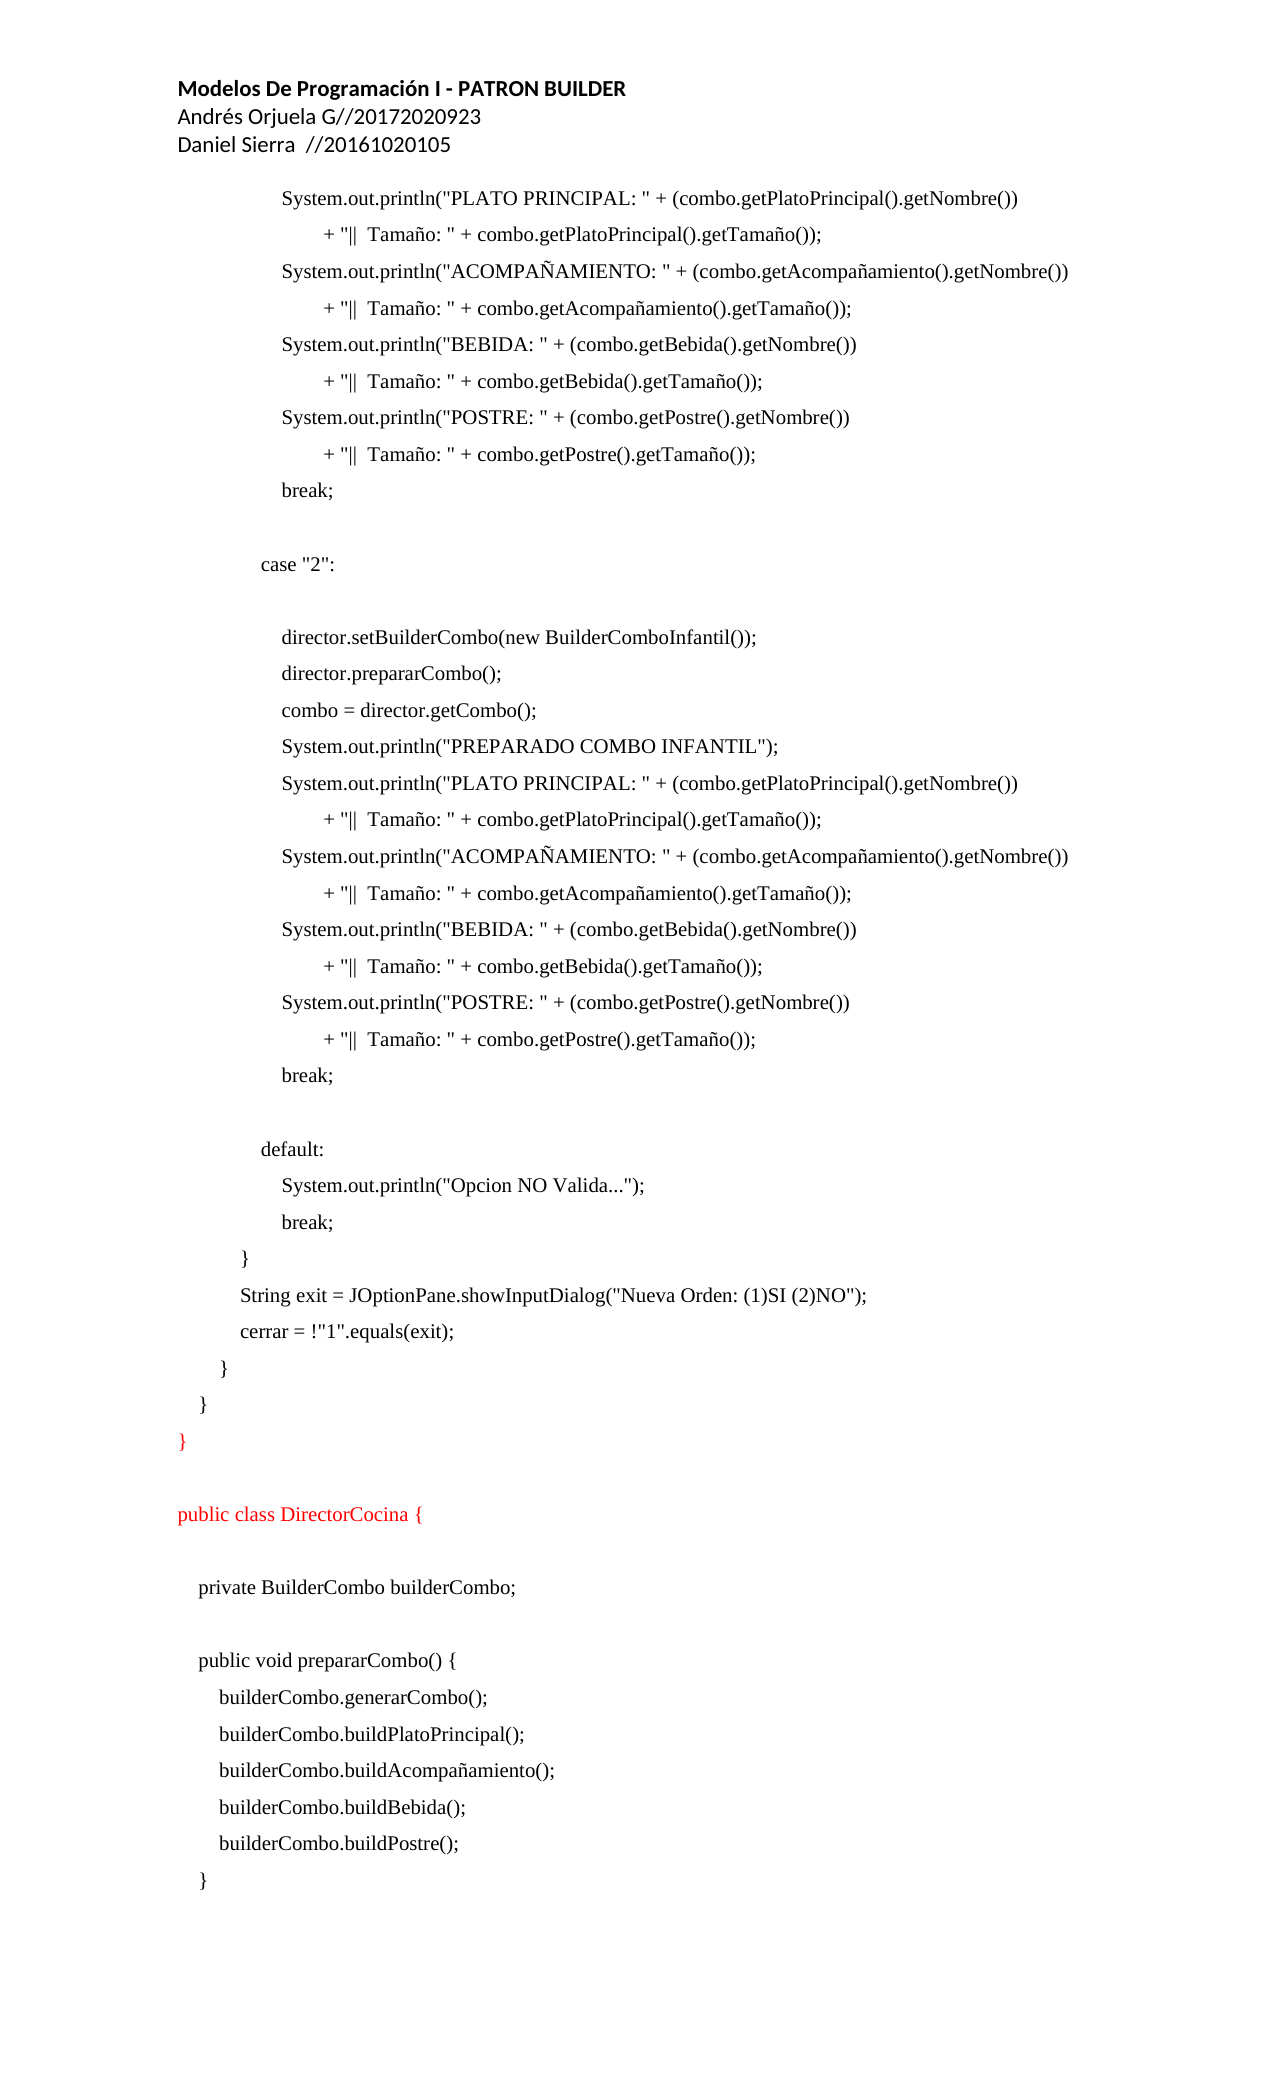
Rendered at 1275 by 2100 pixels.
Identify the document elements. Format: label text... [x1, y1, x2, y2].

text + "|| Tamaño: " + combo.getPlatoPrincipal().getTamaño()); [177, 222, 1098, 246]
text builderCombo.buildPostre(); [177, 1831, 1098, 1855]
text + "|| Tamaño: " + combo.getBebida().getTamaño()); [177, 369, 1098, 393]
text } [177, 1246, 1098, 1270]
text public class DirectorCocina { [177, 1502, 1098, 1526]
text builderCombo.buildAcompañamiento(); [177, 1758, 1098, 1782]
text } [177, 1356, 1098, 1380]
text + "|| Tamaño: " + combo.getAcompañamiento().getTamaño()); [177, 881, 1098, 904]
text + "|| Tamaño: " + combo.getBebida().getTamaño()); [177, 954, 1098, 978]
text } [177, 1429, 1098, 1453]
text System.out.println("ACOMPAÑAMIENTO: " + (combo.getAcompañamiento().getNombre()) [177, 259, 1098, 283]
text System.out.println("PLATO PRINCIPAL: " + (combo.getPlatoPrincipal().getNombre()) [177, 771, 1098, 795]
text builderCombo.buildPlatoPrincipal(); [177, 1721, 1098, 1746]
text default: [177, 1136, 1098, 1161]
text + "|| Tamaño: " + combo.getPostre().getTamaño()); [177, 442, 1098, 466]
text director.prepararCombo(); [177, 661, 1098, 685]
text System.out.println("BEBIDA: " + (combo.getBebida().getNombre()) [177, 917, 1098, 941]
text System.out.println("POSTRE: " + (combo.getPostre().getNombre()) [177, 405, 1098, 429]
text + "|| Tamaño: " + combo.getPlatoPrincipal().getTamaño()); [177, 807, 1098, 831]
text builderCombo.generarCombo(); [177, 1685, 1098, 1709]
text case "2": [177, 551, 1098, 576]
text builderCombo.buildBebida(); [177, 1794, 1098, 1819]
text cerrar = !"1".equals(exit); [177, 1319, 1098, 1343]
text break; [177, 1209, 1098, 1234]
text String exit = JOptionPane.showInputDialog("Nueva Orden: (1)SI (2)NO"); [177, 1283, 1098, 1307]
text System.out.println("ACOMPAÑAMIENTO: " + (combo.getAcompañamiento().getNombre()) [177, 844, 1098, 868]
text System.out.println("PLATO PRINCIPAL: " + (combo.getPlatoPrincipal().getNombre()) [177, 186, 1098, 210]
text break; [177, 478, 1098, 502]
text System.out.println("PREPARADO COMBO INFANTIL"); [177, 734, 1098, 758]
text } [177, 1868, 1098, 1892]
text break; [177, 1063, 1098, 1087]
text } [177, 1392, 1098, 1416]
text System.out.println("BEBIDA: " + (combo.getBebida().getNombre()) [177, 332, 1098, 356]
text public void prepararCombo() { [177, 1648, 1098, 1672]
text + "|| Tamaño: " + combo.getPostre().getTamaño()); [177, 1027, 1098, 1051]
text director.setBuilderCombo(new BuilderComboInfantil()); [177, 624, 1098, 649]
text private BuilderCombo builderCombo; [177, 1575, 1098, 1599]
text System.out.println("Opcion NO Valida..."); [177, 1173, 1098, 1197]
text + "|| Tamaño: " + combo.getAcompañamiento().getTamaño()); [177, 296, 1098, 319]
text System.out.println("POSTRE: " + (combo.getPostre().getNombre()) [177, 990, 1098, 1014]
text combo = director.getCombo(); [177, 698, 1098, 722]
